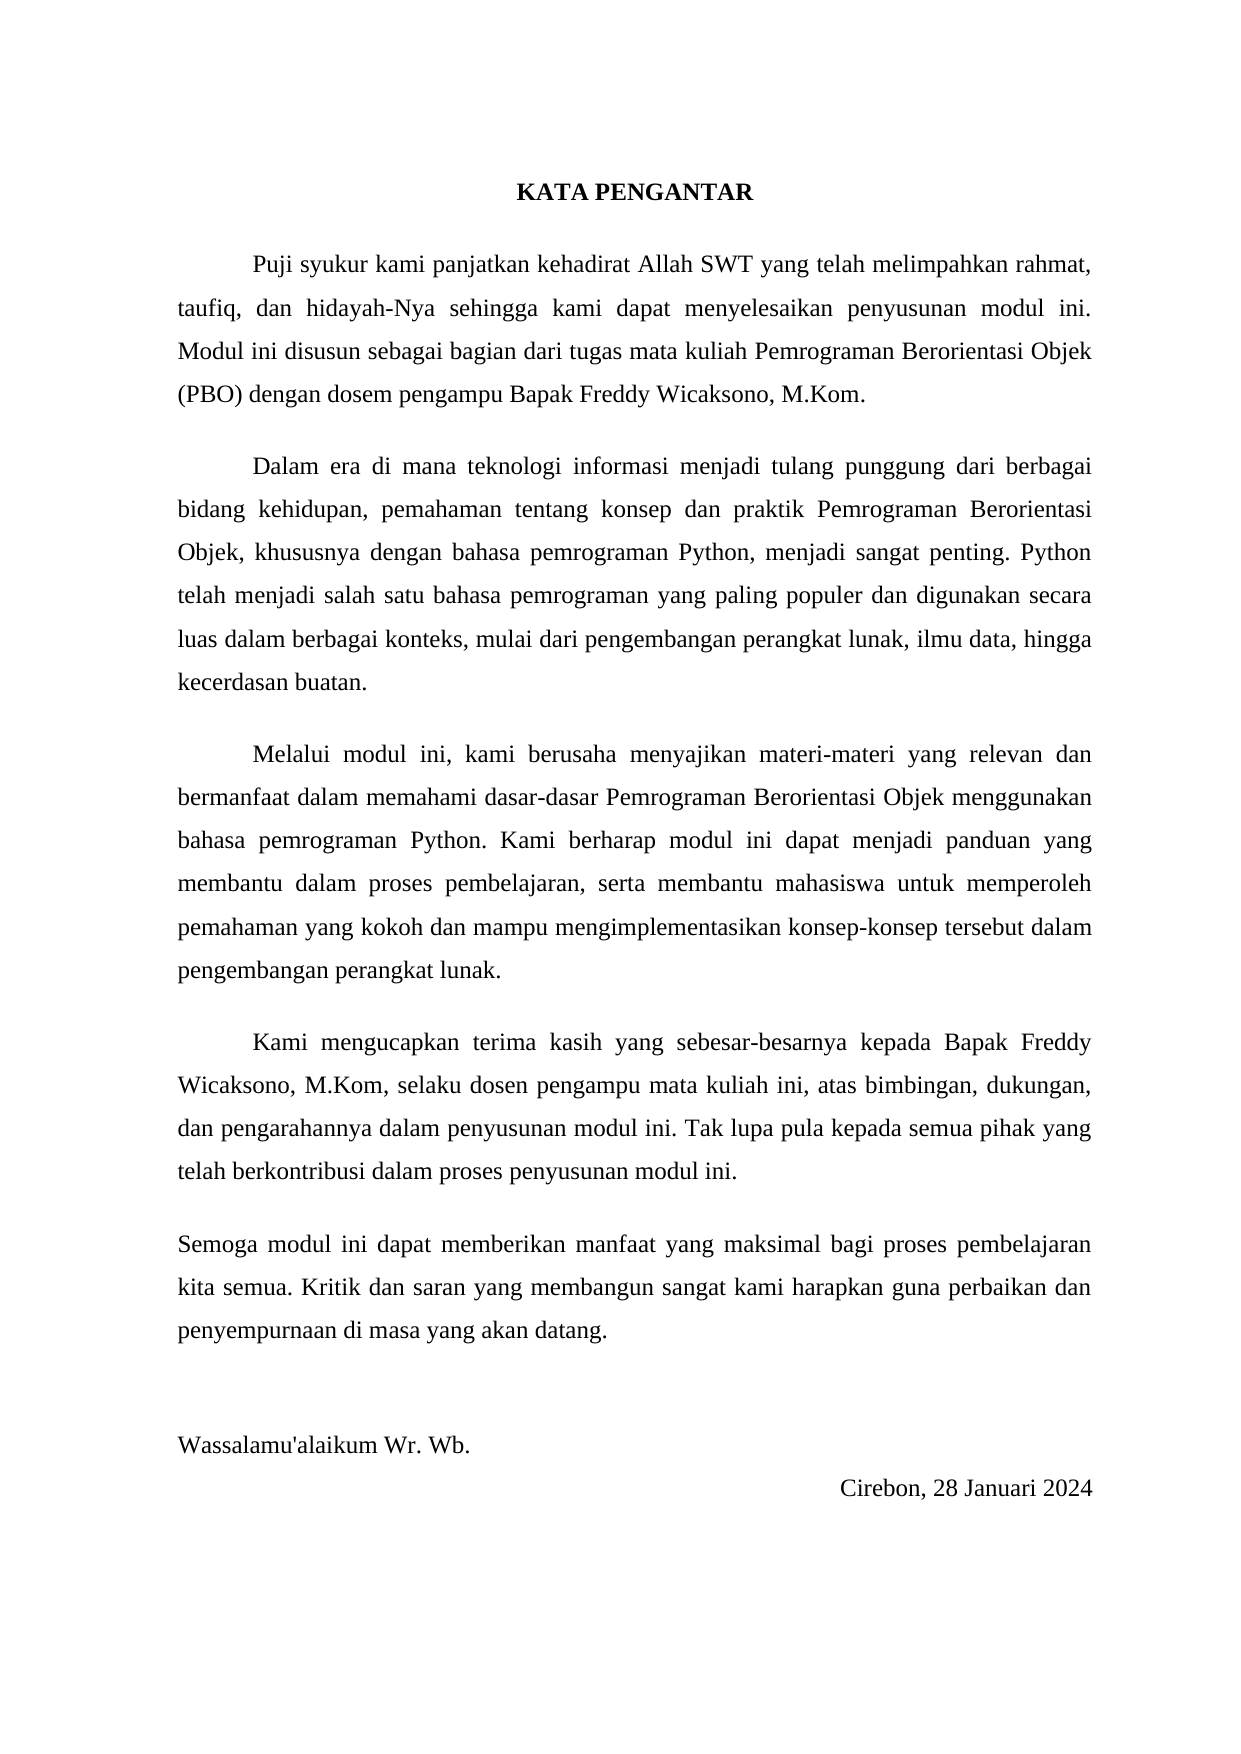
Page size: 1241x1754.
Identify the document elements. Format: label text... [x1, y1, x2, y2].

text Semoga modul ini dapat memberikan manfaat yang maksimal bagi proses pembelajaran kita semua. Kritik dan saran yang membangun sangat kami harapkan guna perbaikan dan penyempurnaan di masa yang akan datang. [177, 1229, 1092, 1344]
text Kami mengucapkan terima kasih yang sebesar-besarnya kepada Bapak Freddy Wicaksono, M.Kom, selaku dosen pengampu mata kuliah ini, atas bimbingan, dukungan, dan pengarahannya dalam penyusunan modul ini. Tak lupa pula kepada semua pihak yang telah berkontribusi dalam proses penyusunan modul ini. [177, 1027, 1092, 1185]
subtitle KATA PENGANTAR [177, 177, 1092, 206]
text Cirebon, 28 Januari 2024 [177, 1473, 1092, 1502]
text Melalui modul ini, kami berusaha menyajikan materi-materi yang relevan dan bermanfaat dalam memahami dasar-dasar Pemrograman Berorientasi Objek menggunakan bahasa pemrograman Python. Kami berharap modul ini dapat menjadi panduan yang membantu dalam proses pembelajaran, serta membantu mahasiswa untuk memperoleh pemahaman yang kokoh dan mampu mengimplementasikan konsep-konsep tersebut dalam pengembangan perangkat lunak. [177, 739, 1092, 983]
text Wassalamu'alaikum Wr. Wb. [177, 1430, 1092, 1459]
text Dalam era di mana teknologi informasi menjadi tulang punggung dari berbagai bidang kehidupan, pemahaman tentang konsep dan praktik Pemrograman Berorientasi Objek, khususnya dengan bahasa pemrograman Python, menjadi sangat penting. Python telah menjadi salah satu bahasa pemrograman yang paling populer dan digunakan secara luas dalam berbagai konteks, mulai dari pengembangan perangkat lunak, ilmu data, hingga kecerdasan buatan. [177, 451, 1092, 696]
text Puji syukur kami panjatkan kehadirat Allah SWT yang telah melimpahkan rahmat, taufiq, dan hidayah-Nya sehingga kami dapat menyelesaikan penyusunan modul ini. Modul ini disusun sebagai bagian dari tugas mata kuliah Pemrograman Berorientasi Objek (PBO) dengan dosem pengampu Bapak Freddy Wicaksono, M.Kom. [177, 249, 1092, 408]
